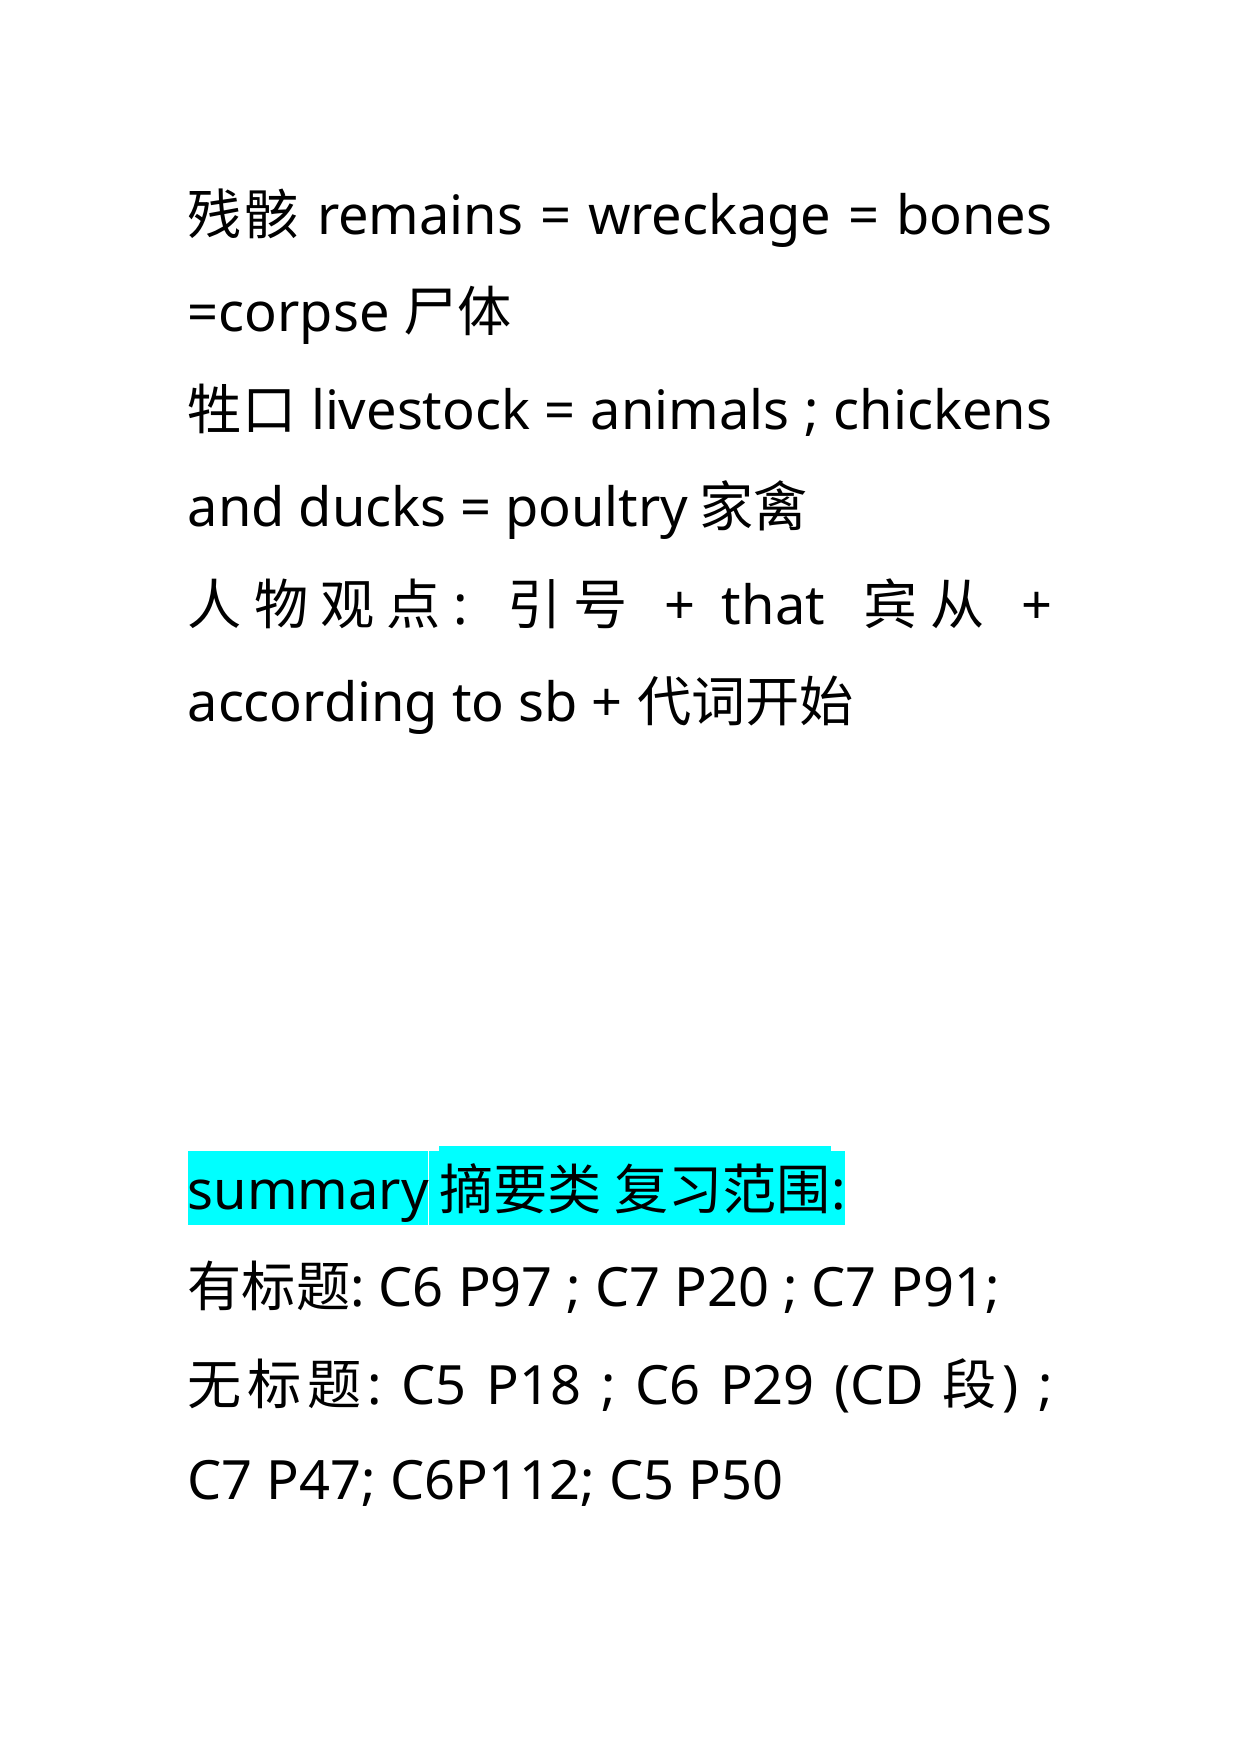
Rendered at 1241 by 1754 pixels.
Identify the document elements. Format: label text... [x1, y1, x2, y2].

text 无标题: C5 P18 ; C6 P29 (CD段) ; C7 P47; C6P112; C5 P50 [187, 1332, 1053, 1527]
text 残骸 remains = wreckage = bones =corpse 尸体 [187, 162, 1053, 357]
text 人物观点: 引号 + that 宾从 + according to sb + 代词开始 [187, 552, 1053, 747]
text summary摘要类 复习范围: [187, 1039, 1053, 1234]
text 牲口 livestock = animals ; chickens and ducks = poultry家禽 [187, 357, 1053, 552]
text 有标题: C6 P97 ; C7 P20 ; C7 P91; [187, 1234, 1053, 1332]
